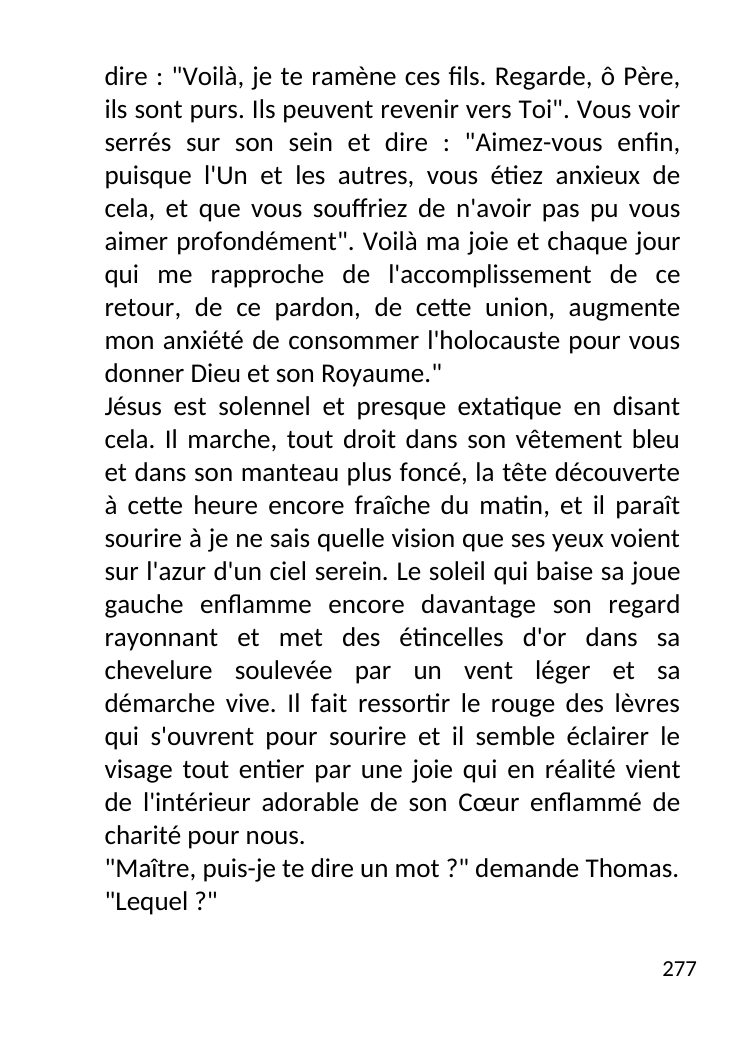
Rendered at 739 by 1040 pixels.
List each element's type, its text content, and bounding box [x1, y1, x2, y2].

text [104, 59, 681, 389]
text "Maître, puis-je te dire un mot ?" demande Thomas. [104, 852, 681, 884]
text "Lequel ?" [104, 884, 681, 918]
text Jésus est solennel et presque extatique en disant cela. Il marche, tout droit dans son vêtement bleu et dans son manteau plus foncé, la tête découverte à cette heure encore fraîche du matin, et il paraît sourire à je ne sais quelle vision que ses yeux voient sur l'azur d'un ciel serein. Le soleil qui baise sa joue gauche enflamme encore davantage son regard rayonnant et met des étincelles d'or dans sa chevelure soulevée par un vent léger et sa démarche vive. Il fait ressortir le rouge des lèvres qui s'ouvrent pour sourire et il semble éclairer le visage tout entier par une joie qui en réalité vient de l'intérieur adorable de son Cœur enflammé de charité pour nous. [104, 389, 681, 852]
